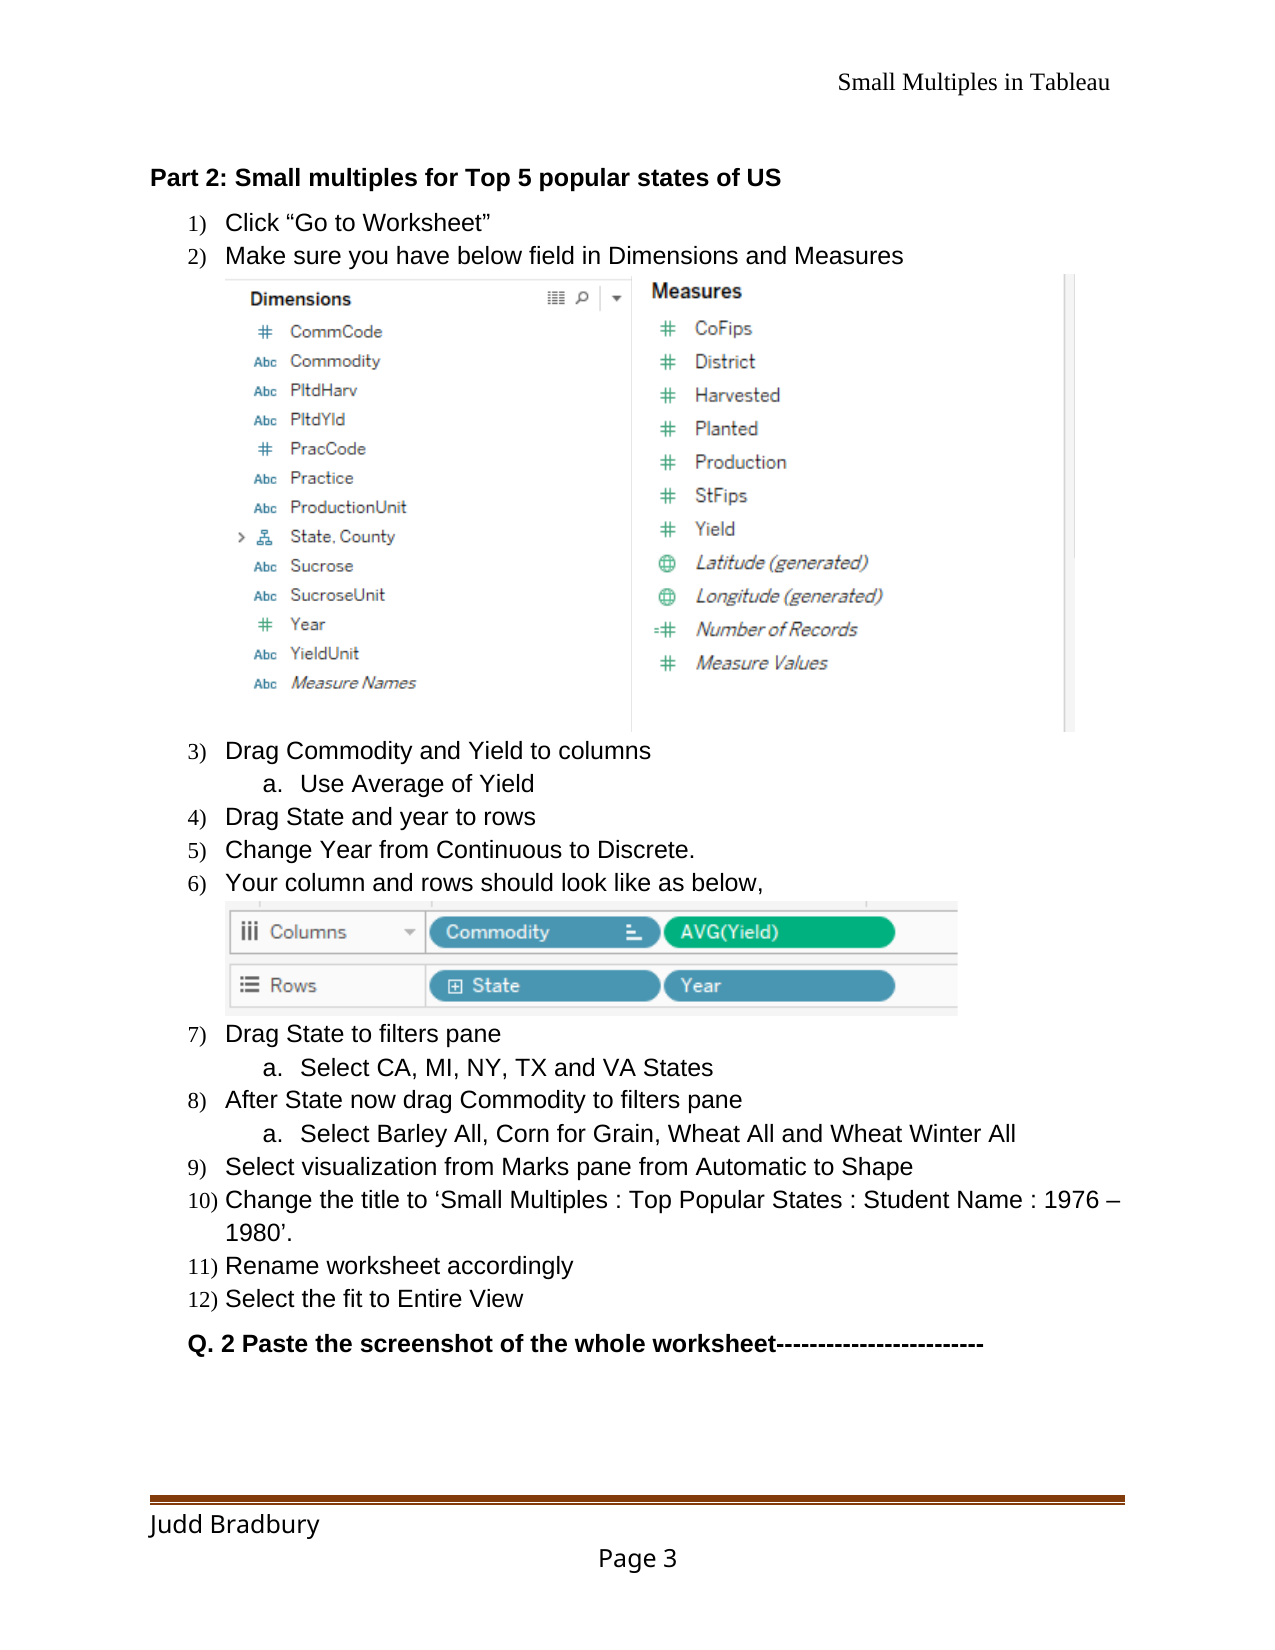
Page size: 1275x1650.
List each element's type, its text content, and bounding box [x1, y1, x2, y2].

list Click “Go to Worksheet” [187, 208, 1125, 237]
list Select visualization from Marks pane from Automatic to Shape [187, 1152, 1125, 1180]
text Q. 2 Paste the screenshot of the whole worksheet------------------------- [187, 1329, 1125, 1358]
list Make sure you have below field in Dimensions and Measures [187, 241, 1125, 270]
list Your column and rows should look like as below, [187, 868, 1125, 897]
list Change the title to ‘Small Multiples : Top Popular States : Student Name : 1976 – 1980’. [187, 1184, 1125, 1246]
text Part 2: Small multiples for Top 5 popular states of US [150, 162, 1125, 191]
list Drag Commodity and Yield to columns [187, 736, 1125, 765]
list Use Average of Yield [262, 769, 1125, 798]
list Rename worksheet accordingly [187, 1251, 1125, 1279]
list Drag State to filters pane [187, 1019, 1125, 1048]
picture [225, 901, 958, 1016]
picture [225, 274, 1075, 732]
list Drag State and year to rows [187, 802, 1125, 831]
list Select the fit to Entire View [187, 1284, 1125, 1312]
list After State now drag Commodity to filters pane [187, 1086, 1125, 1114]
list Change Year from Continuous to Discrete. [187, 835, 1125, 864]
list Select CA, MI, NY, TX and VA States [262, 1052, 1125, 1081]
list Select Barley All, Corn for Grain, Wheat All and Wheat Winter All [262, 1118, 1125, 1147]
